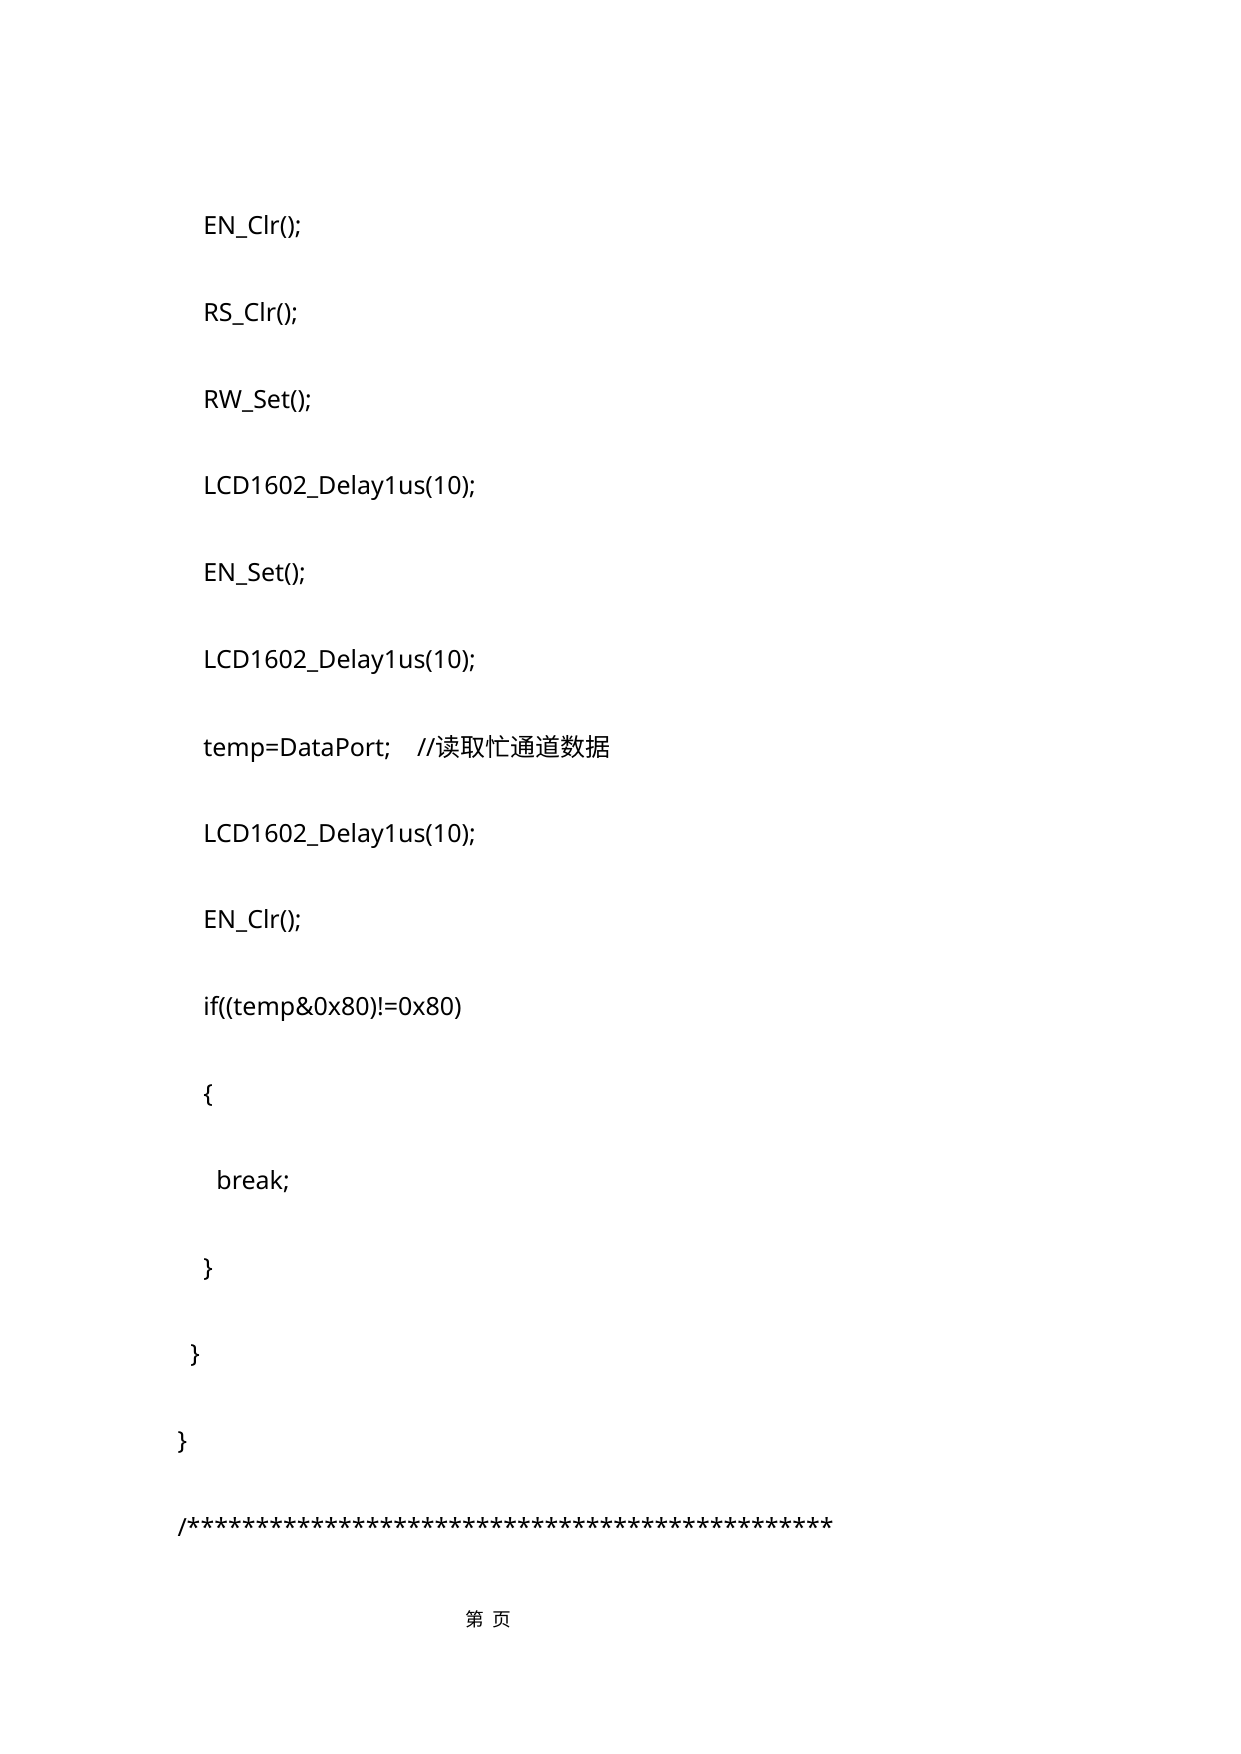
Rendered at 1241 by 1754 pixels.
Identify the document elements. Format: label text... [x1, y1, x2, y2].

text EN_Clr(); [177, 192, 1053, 257]
text LCD1602_Delay1us(10); [177, 626, 1053, 691]
text EN_Set(); [177, 539, 1053, 604]
text if((temp&0x80)!=0x80) [177, 973, 1053, 1038]
text } [177, 1234, 1053, 1299]
text break; [177, 1147, 1053, 1212]
text LCD1602_Delay1us(10); [177, 453, 1053, 518]
text /*********************************************** [177, 1494, 1053, 1559]
text } [177, 1407, 1053, 1472]
text EN_Clr(); [177, 887, 1053, 952]
text } [177, 1321, 1053, 1386]
text temp=DataPort; //读取忙通道数据 [177, 713, 1053, 778]
text RS_Clr(); [177, 279, 1053, 344]
text RW_Set(); [177, 366, 1053, 431]
text { [177, 1060, 1053, 1125]
text LCD1602_Delay1us(10); [177, 800, 1053, 865]
